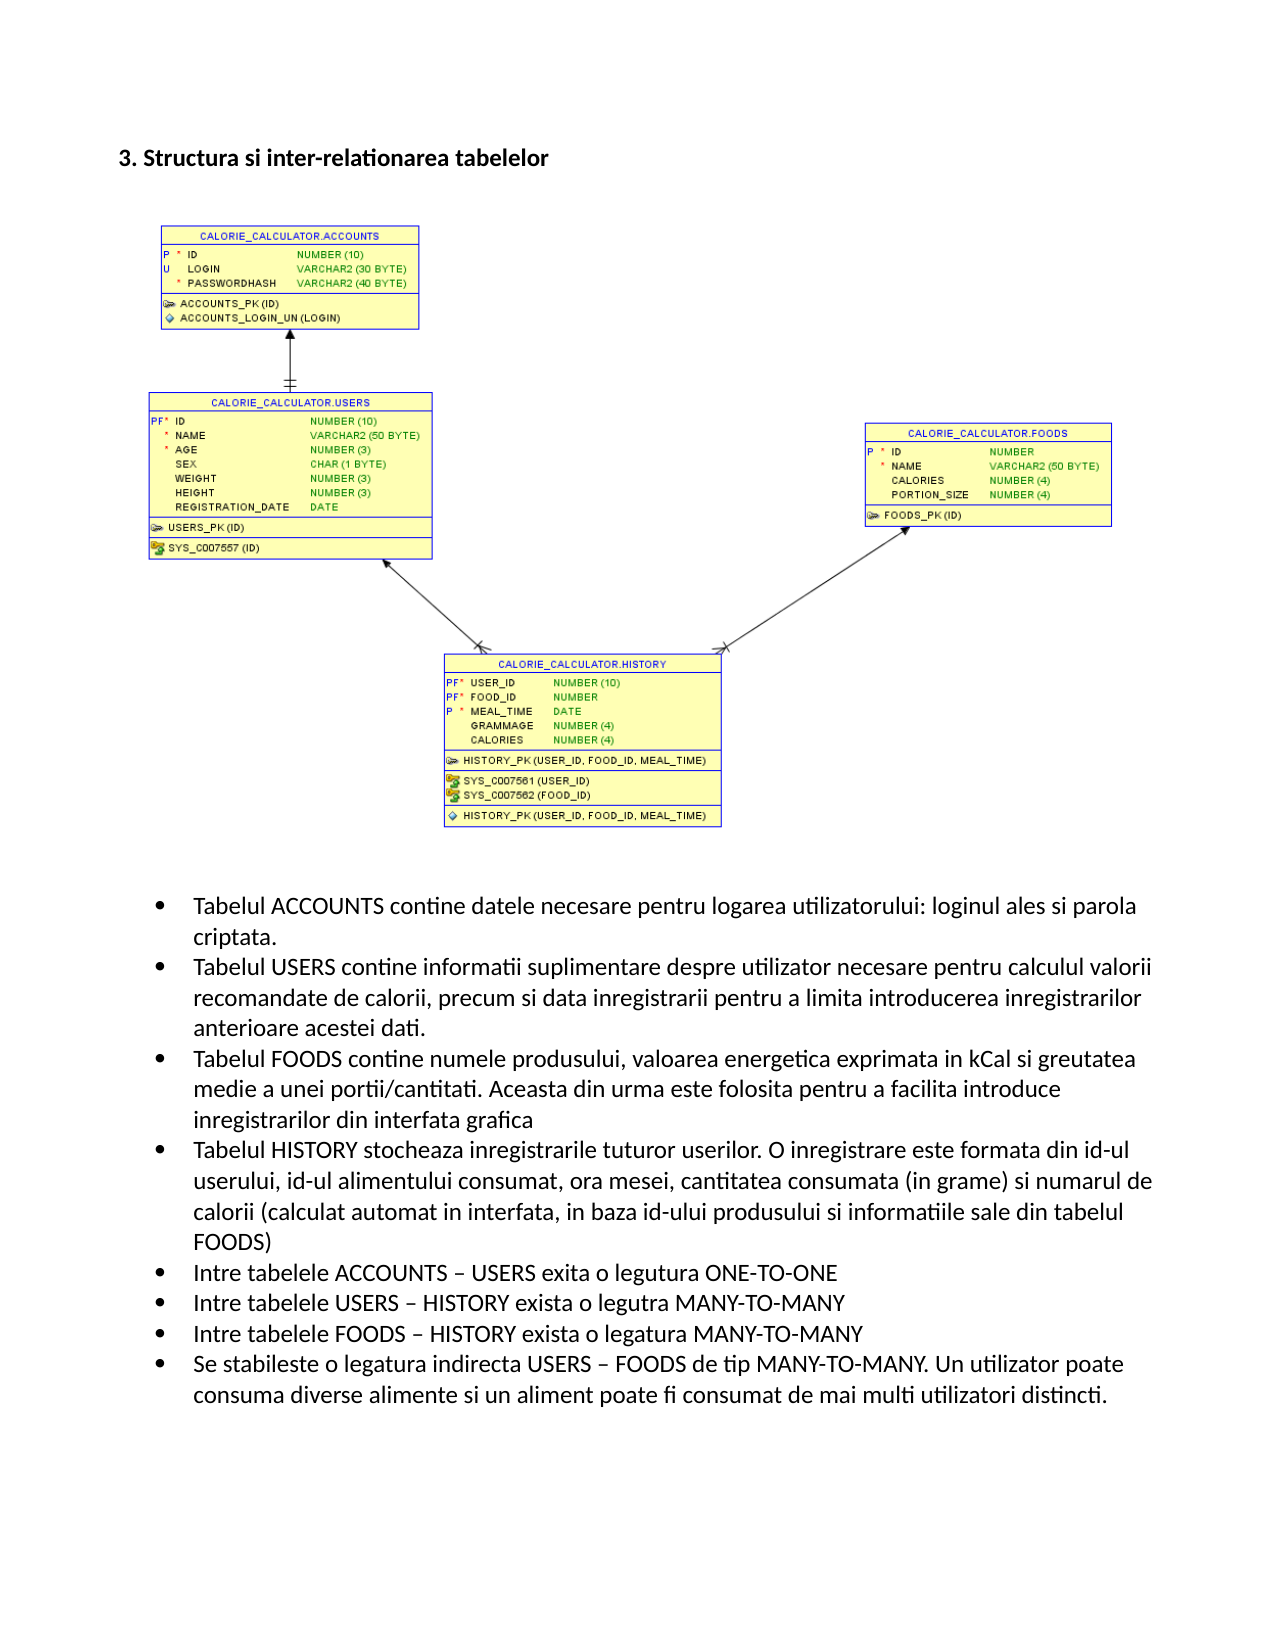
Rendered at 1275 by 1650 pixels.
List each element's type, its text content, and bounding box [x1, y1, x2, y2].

list Tabelul HISTORY stocheaza inregistrarile tuturor userilor. O inregistrare este formata din id-ul userului, id-ul alimentului consumat, ora mesei, cantitatea consumata (in grame) si numarul de calorii (calculat automat in interfata, in baza id-ului produsului si informatiile sale din tabelul FOODS) [156, 1135, 1157, 1257]
list Tabelul FOODS contine numele produsului, valoarea energetica exprimata in kCal si greutatea medie a unei portii/cantitati. Aceasta din urma este folosita pentru a facilita introduce inregistrarilor din interfata grafica [156, 1043, 1157, 1135]
list Intre tabelele ACCOUNTS – USERS exita o legutura ONE-TO-ONE [156, 1257, 1157, 1287]
list Tabelul USERS contine informatii suplimentare despre utilizator necesare pentru calculul valorii recomandate de calorii, precum si data inregistrarii pentru a limita introducerea inregistrarilor anterioare acestei dati. [156, 952, 1157, 1043]
text 3. Structura si inter-relationarea tabelelor [118, 142, 1157, 173]
list Se stabileste o legatura indirecta USERS – FOODS de tip MANY-TO-MANY. Un utilizator poate consuma diverse alimente si un aliment poate fi consumat de mai multi utilizatori distincti. [156, 1348, 1157, 1409]
list Intre tabelele USERS – HISTORY exista o legutra MANY-TO-MANY [156, 1287, 1157, 1318]
list Tabelul ACCOUNTS contine datele necesare pentru logarea utilizatorului: loginul ales si parola criptata. [156, 891, 1157, 952]
list Intre tabelele FOODS – HISTORY exista o legatura MANY-TO-MANY [156, 1318, 1157, 1348]
picture [118, 203, 1157, 860]
